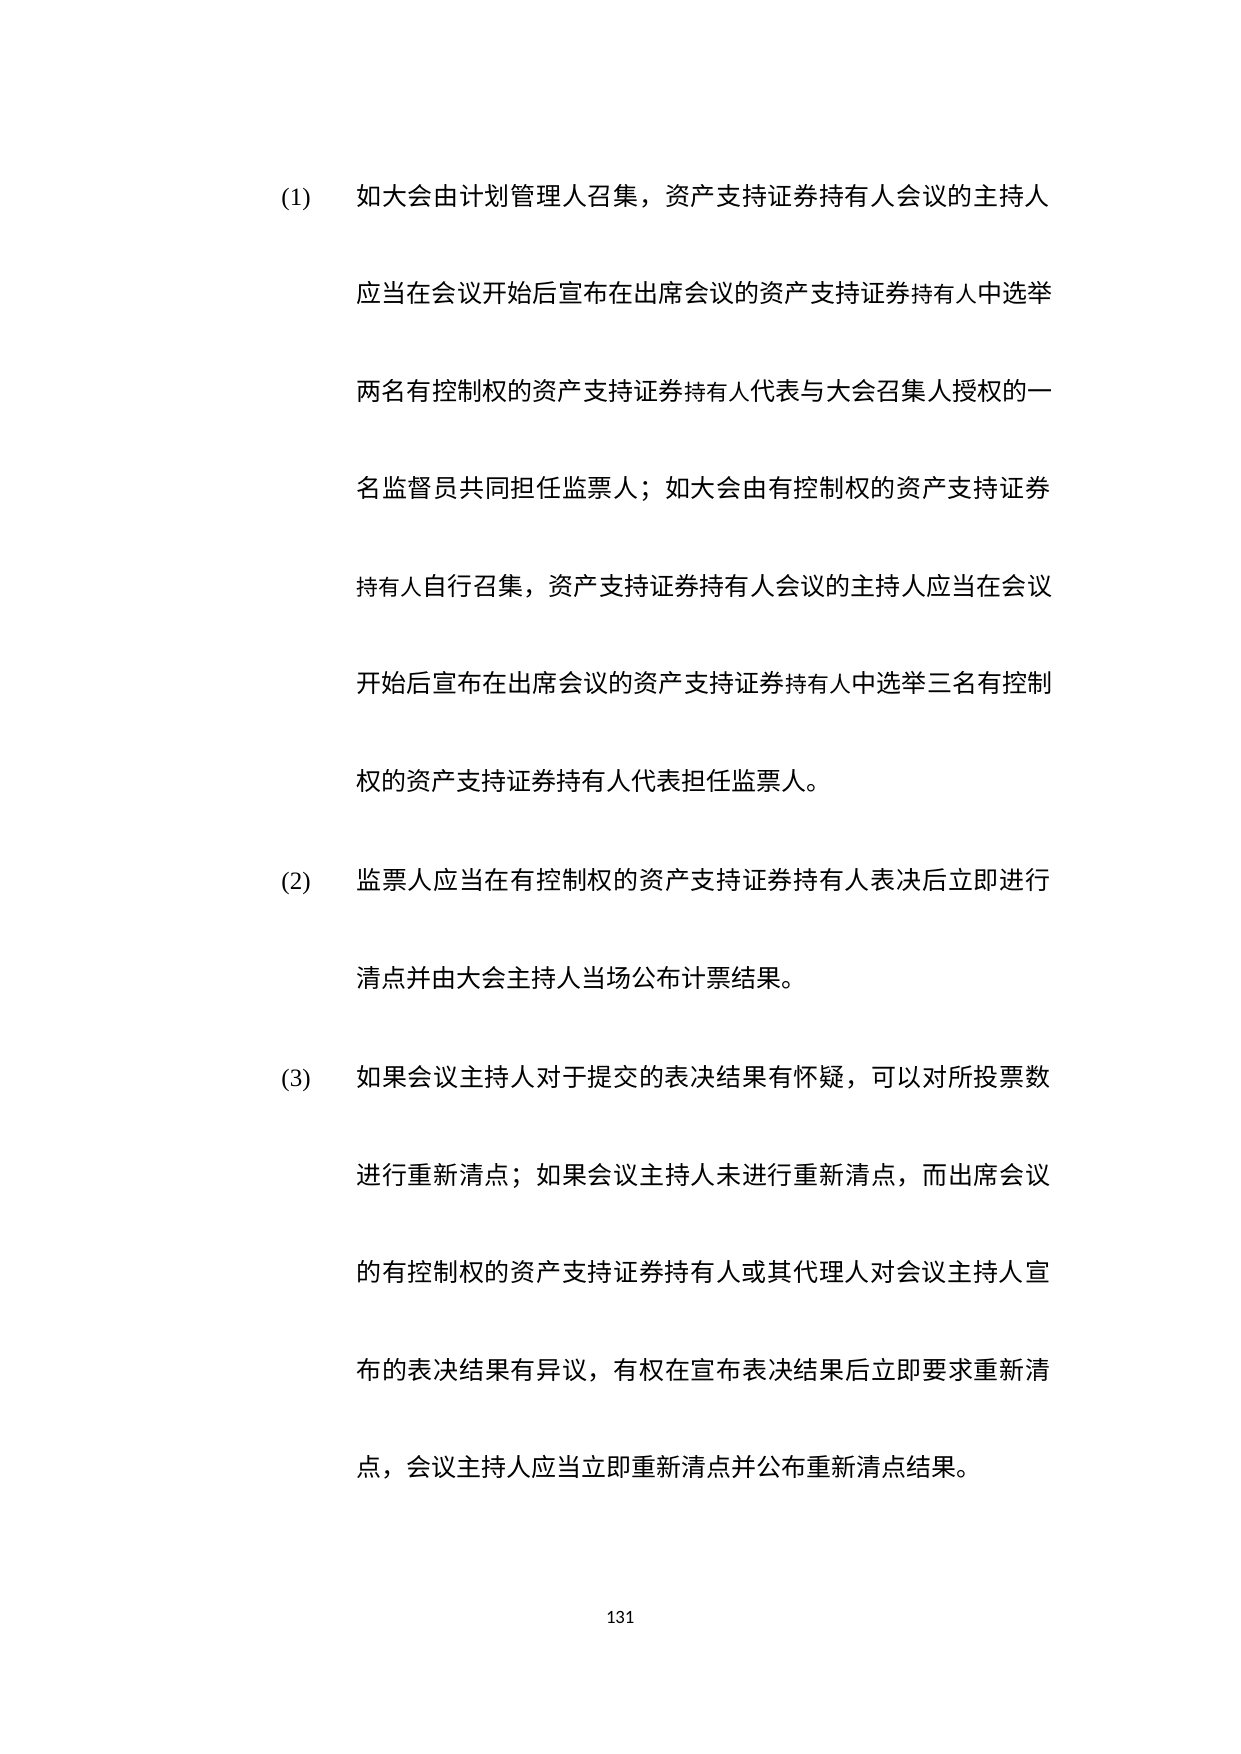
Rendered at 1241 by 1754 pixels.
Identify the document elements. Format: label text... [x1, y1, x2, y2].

list 如果会议主持人对于提交的表决结果有怀疑，可以对所投票数进行重新清点；如果会议主持人未进行重新清点，而出席会议的有控制权的资产支持证券持有人或其代理人对会议主持人宣布的表决结果有异议，有权在宣布表决结果后立即要求重新清点，会议主持人应当立即重新清点并公布重新清点结果。 [281, 1043, 1053, 1498]
list 如大会由计划管理人召集，资产支持证券持有人会议的主持人应当在会议开始后宣布在出席会议的资产支持证券持有人中选举两名有控制权的资产支持证券持有人代表与大会召集人授权的一名监督员共同担任监票人；如大会由有控制权的资产支持证券持有人自行召集，资产支持证券持有人会议的主持人应当在会议开始后宣布在出席会议的资产支持证券持有人中选举三名有控制权的资产支持证券持有人代表担任监票人。 [281, 162, 1053, 812]
list 监票人应当在有控制权的资产支持证券持有人表决后立即进行清点并由大会主持人当场公布计票结果。 [281, 846, 1053, 1009]
